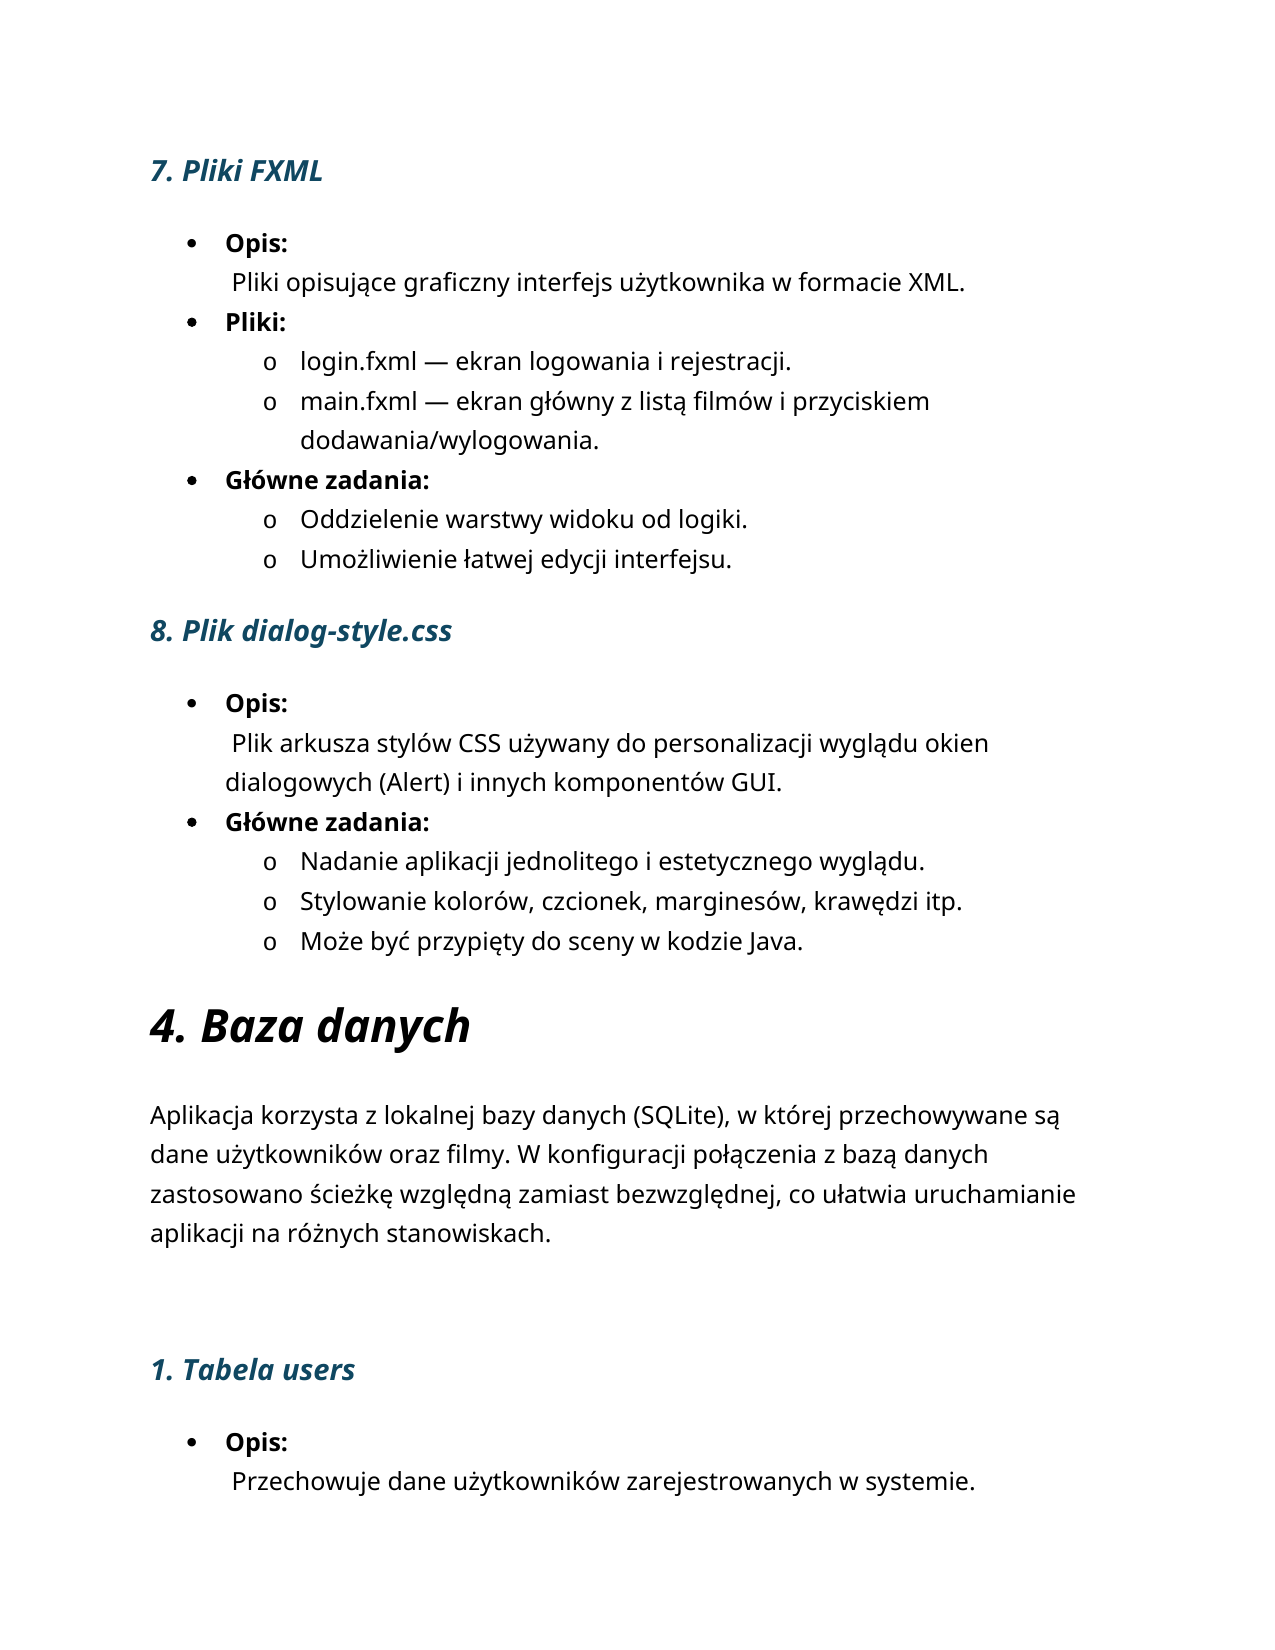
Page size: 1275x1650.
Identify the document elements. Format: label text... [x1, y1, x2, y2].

text Aplikacja korzysta z lokalnej bazy danych (SQLite), w której przechowywane są dane użytkowników oraz filmy. W konfiguracji połączenia z bazą danych zastosowano ścieżkę względną zamiast bezwzględnej, co ułatwia uruchamianie aplikacji na różnych stanowiskach. [150, 1097, 1125, 1250]
list Opis: Plik arkusza stylów CSS używany do personalizacji wyglądu okien dialogowych (Alert) i innych komponentów GUI. [187, 686, 1125, 799]
list Główne zadania: [187, 804, 1125, 838]
list Pliki: [187, 304, 1125, 338]
subtitle 8. Plik dialog-style.css [150, 611, 1125, 650]
list Opis: Pliki opisujące graficzny interfejs użytkownika w formacie XML. [187, 225, 1125, 299]
list Stylowanie kolorów, czcionek, marginesów, krawędzi itp. [262, 883, 1125, 918]
list Umożliwienie łatwej edycji interfejsu. [262, 542, 1125, 576]
subtitle 4. Baza danych [150, 994, 1125, 1056]
list Opis: Przechowuje dane użytkowników zarejestrowanych w systemie. [187, 1424, 1125, 1498]
list Główne zadania: [187, 462, 1125, 497]
list main.fxml — ekran główny z listą filmów i przyciskiem dodawania/wylogowania. [262, 383, 1125, 457]
subtitle 7. Pliki FXML [150, 150, 1125, 190]
list Oddzielenie warstwy widoku od logiki. [262, 502, 1125, 536]
list Może być przypięty do sceny w kodzie Java. [262, 923, 1125, 957]
list Nadanie aplikacji jednolitego i estetycznego wyglądu. [262, 844, 1125, 878]
subtitle 1. Tabela users [150, 1349, 1125, 1389]
list login.fxml — ekran logowania i rejestracji. [262, 344, 1125, 378]
